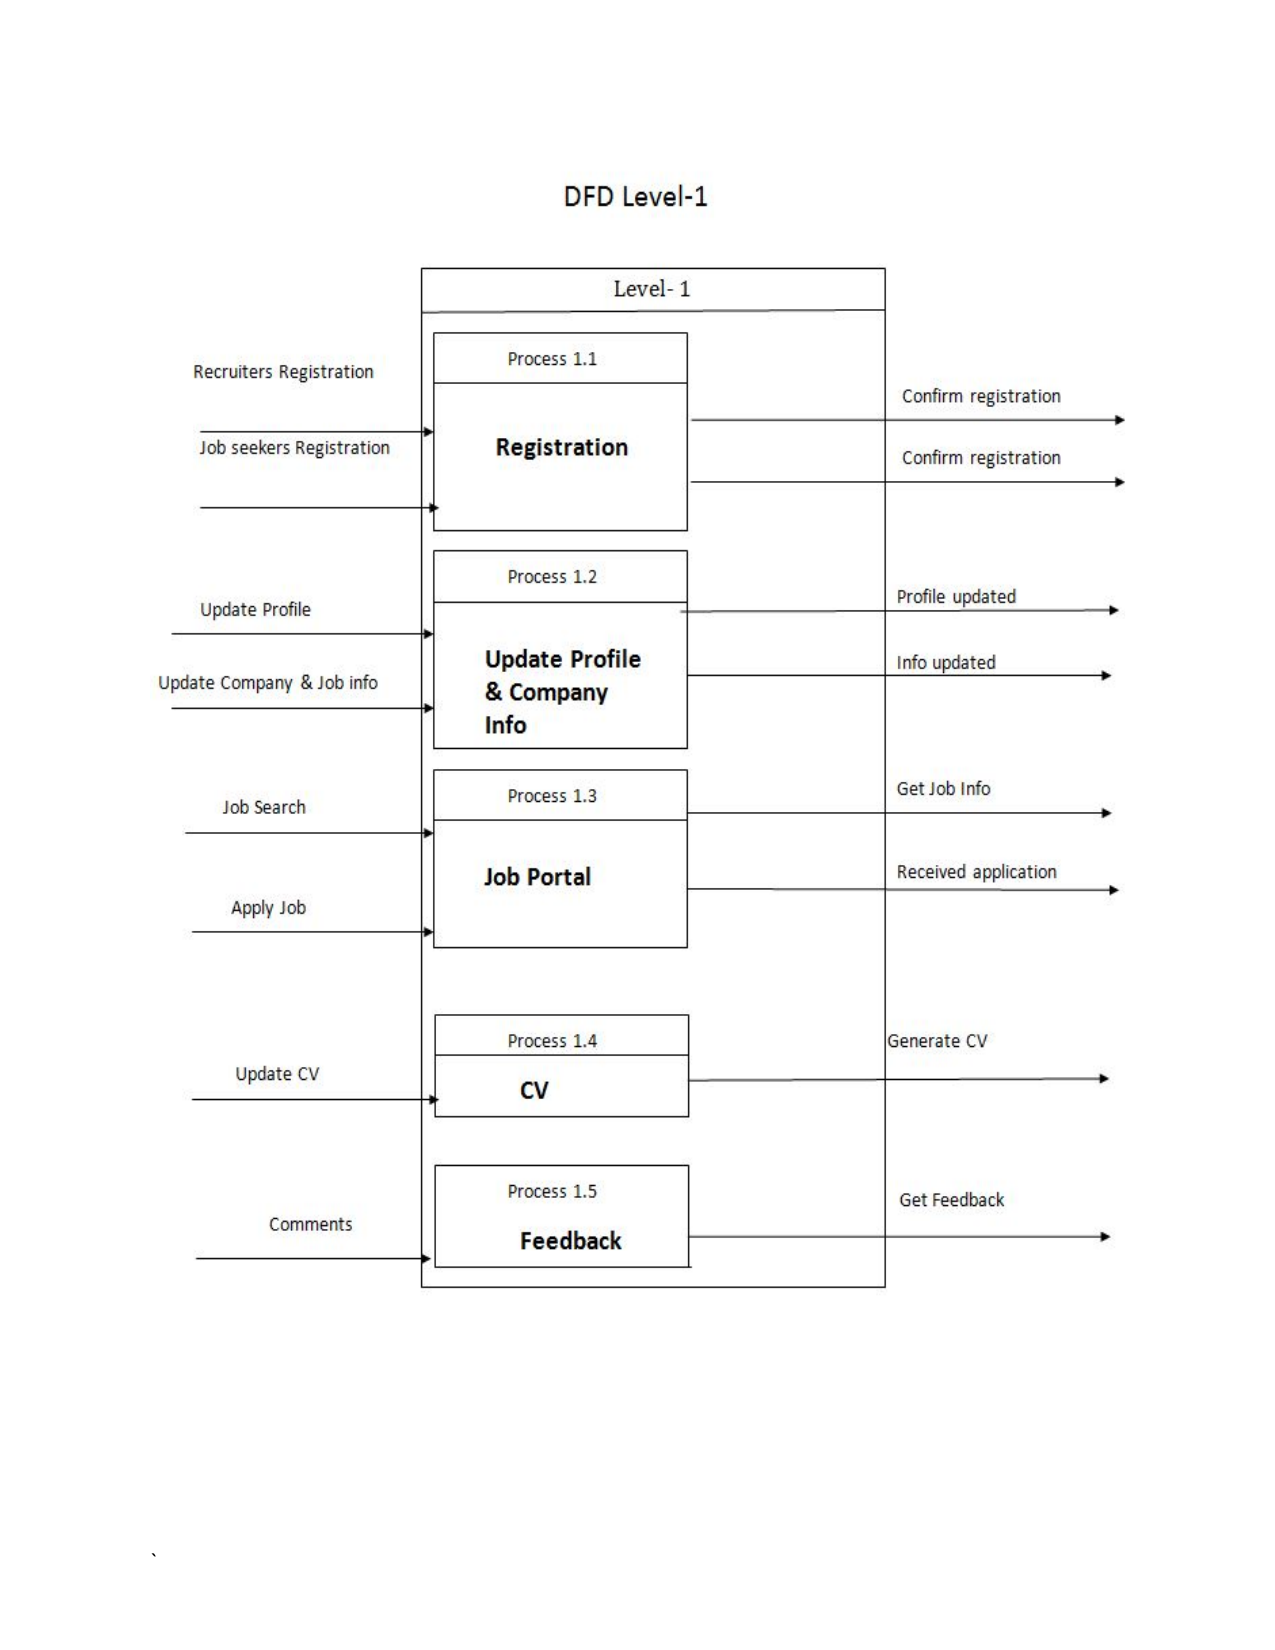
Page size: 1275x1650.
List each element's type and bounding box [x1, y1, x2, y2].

picture [150, 150, 1125, 1324]
